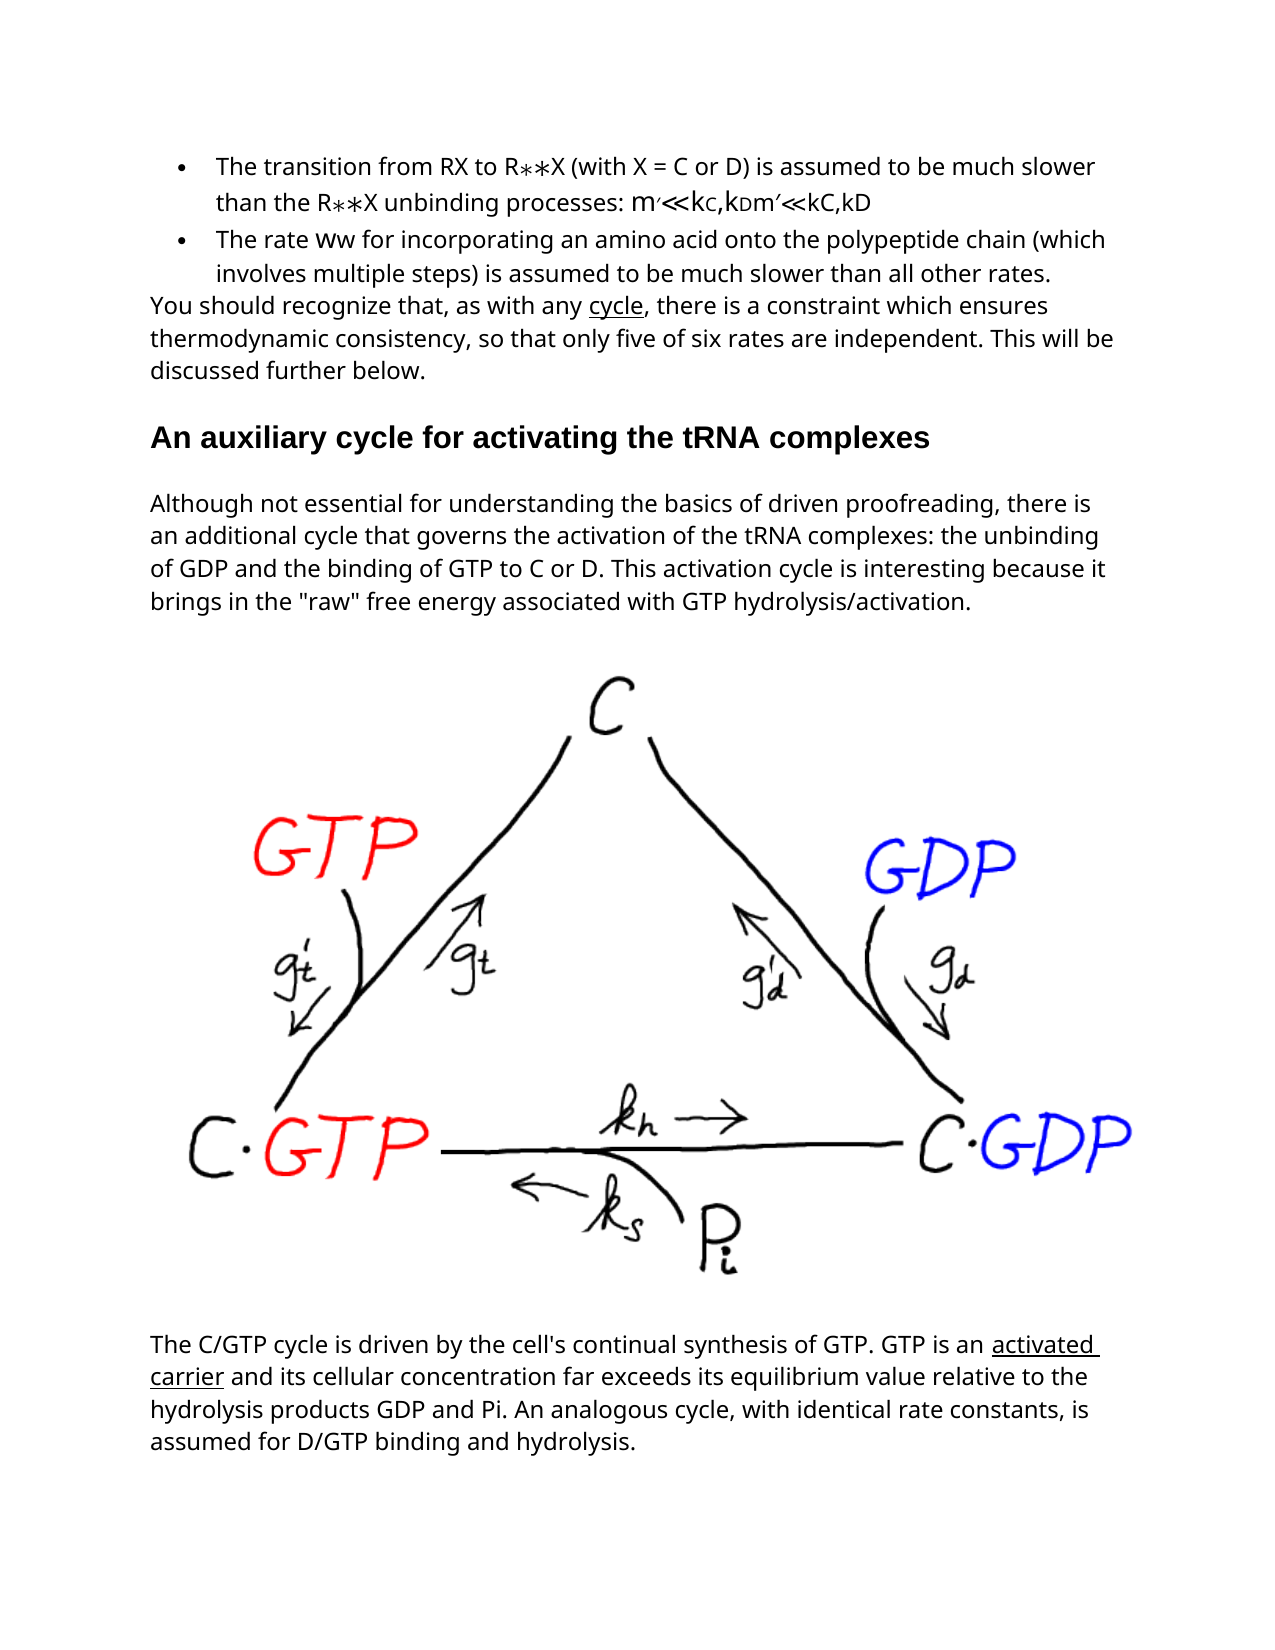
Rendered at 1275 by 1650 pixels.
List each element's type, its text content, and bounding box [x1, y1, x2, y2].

list The transition from RX to R∗∗X (with X = C or D) is assumed to be much slower than the R∗∗X unbinding processes: m′≪kC,kDm′≪kC,kD [178, 150, 1125, 219]
list The rate ww for incorporating an amino acid onto the polypeptide chain (which involves multiple steps) is assumed to be much slower than all other rates. [178, 219, 1125, 289]
text You should recognize that, as with any cycle, there is a constraint which ensures thermodynamic consistency, so that only five of six rates are independent. This will be discussed further below. [150, 289, 1125, 387]
text The C/GTP cycle is driven by the cell's continual synthesis of GTP. GTP is an activated carrier and its cellular concentration far exceeds its equilibrium value relative to the hydrolysis products GDP and Pi. An analogous cycle, with identical rate constants, is assumed for D/GTP binding and hydrolysis. [150, 1327, 1125, 1458]
text An auxiliary cycle for activating the tRNA complexes [150, 419, 1125, 455]
picture [150, 648, 1156, 1297]
text Although not essential for understanding the basics of driven proofreading, there is an additional cycle that governs the activation of the tRNA complexes: the unbinding of GDP and the binding of GTP to C or D. This activation cycle is interesting because it brings in the "raw" free energy associated with GTP hydrolysis/activation. [150, 487, 1125, 617]
